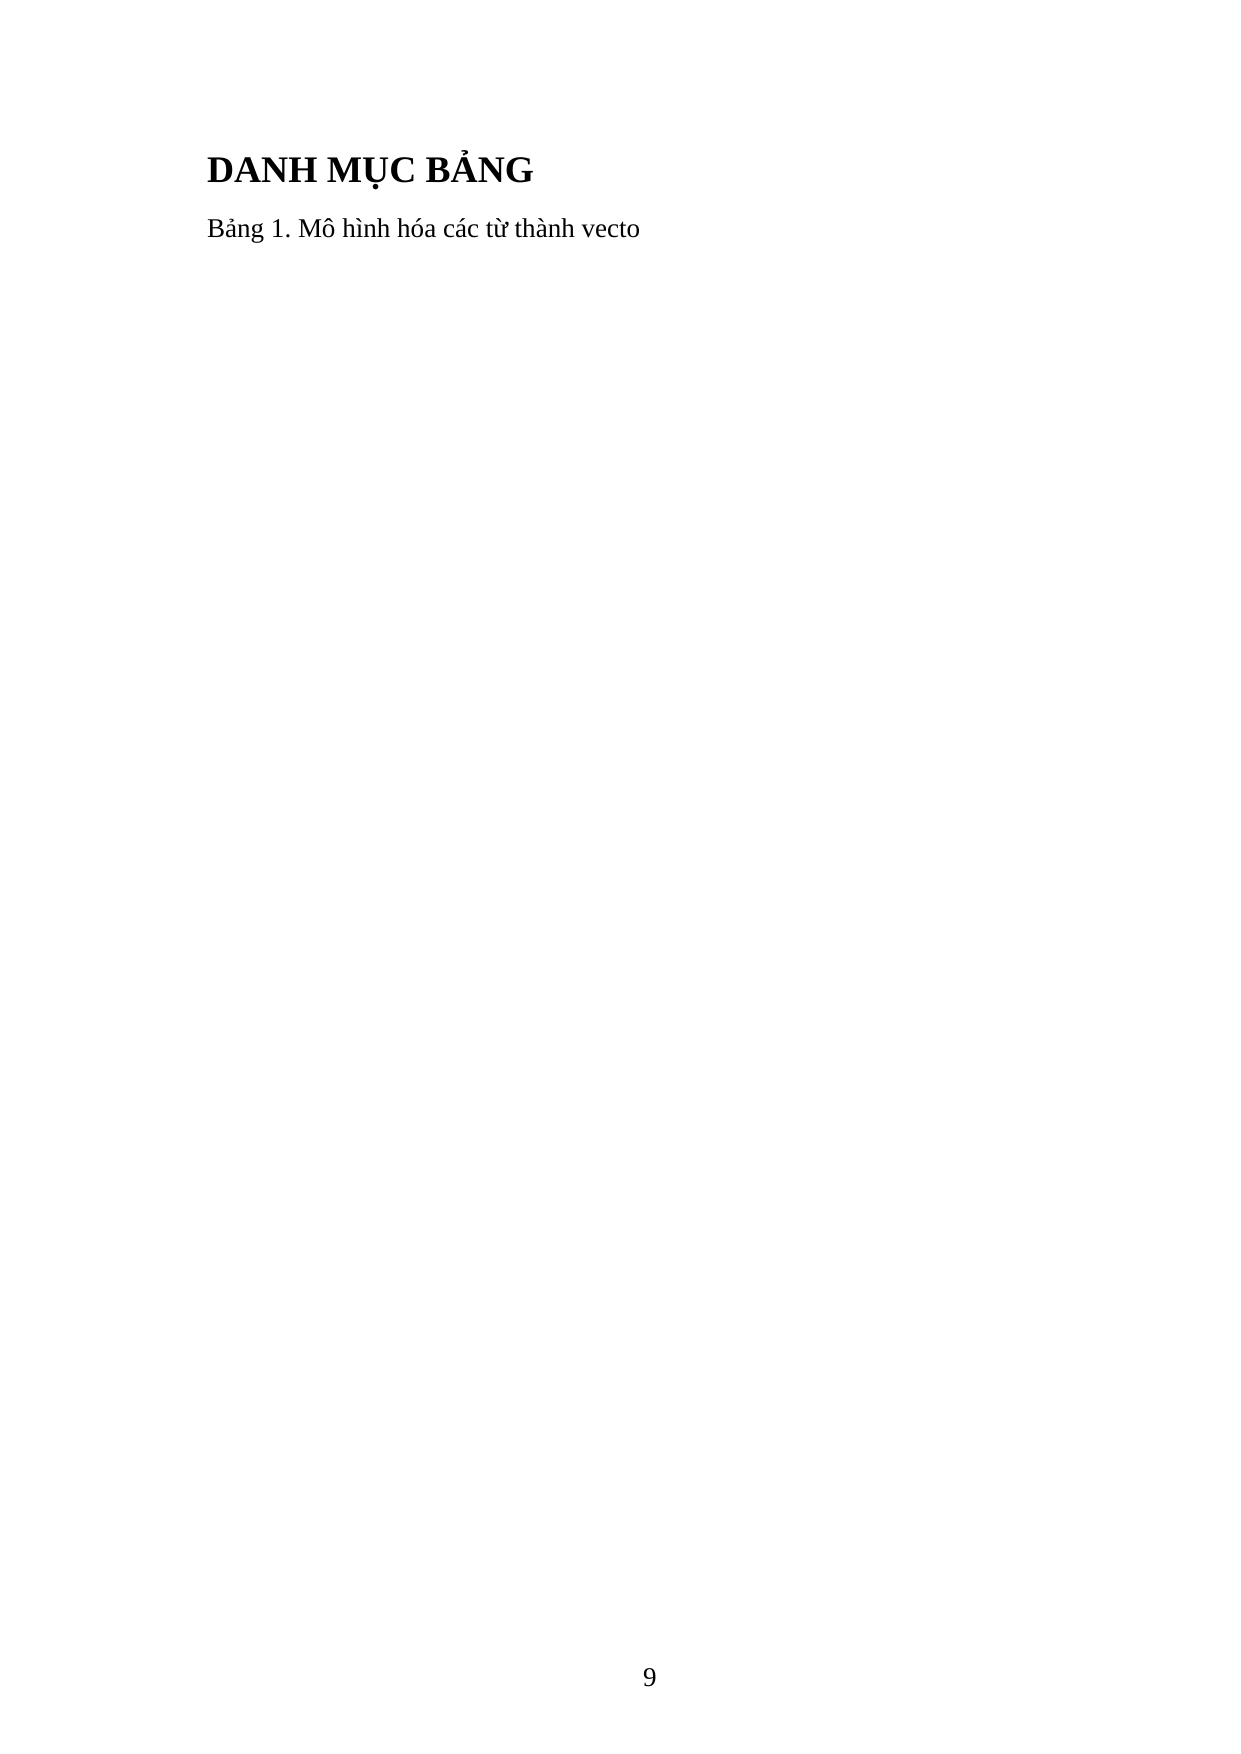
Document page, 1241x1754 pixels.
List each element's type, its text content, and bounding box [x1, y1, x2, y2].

text Bảng 1. Mô hình hóa các từ thành vecto [207, 212, 1092, 243]
text Hình 23. Kết quả sau sinh ra 10 tiếp theoDANH MỤC BẢNG [207, 148, 1092, 191]
